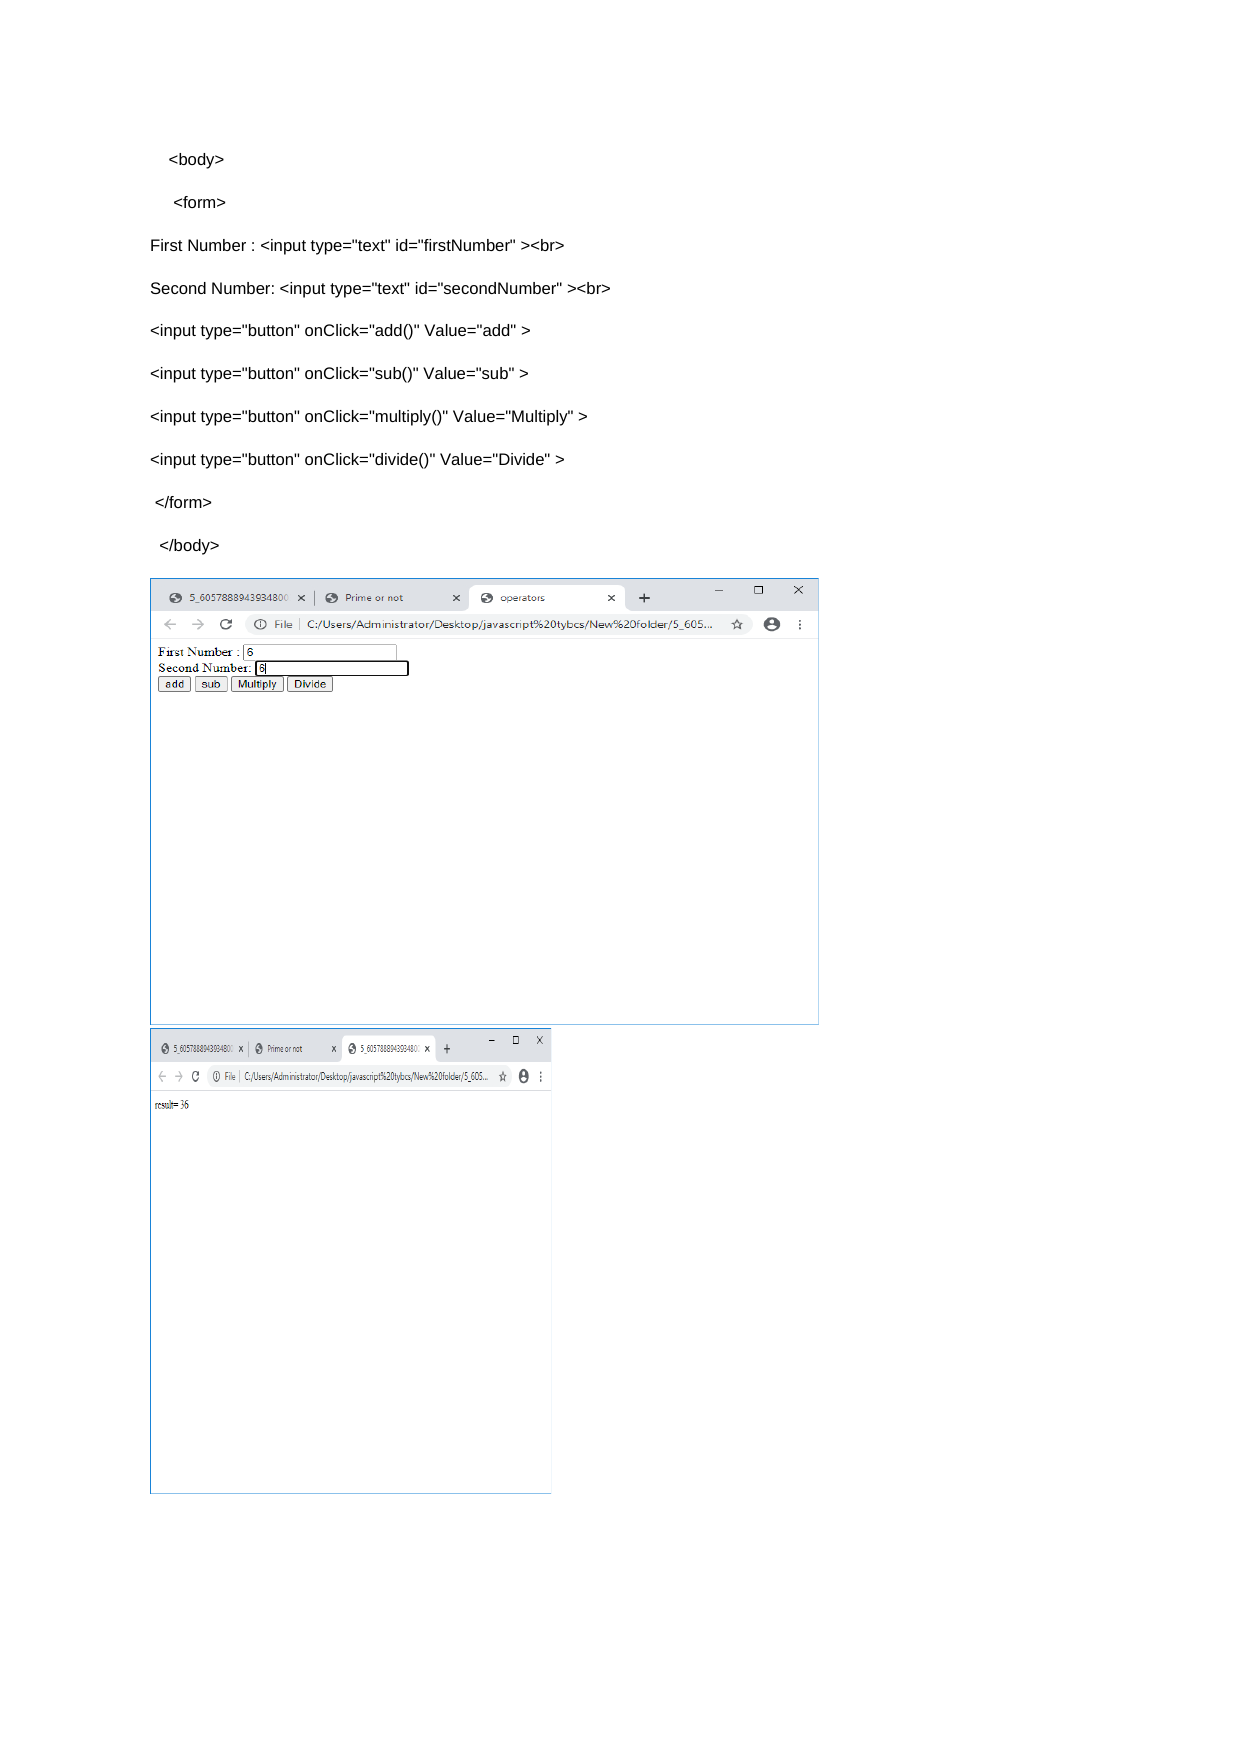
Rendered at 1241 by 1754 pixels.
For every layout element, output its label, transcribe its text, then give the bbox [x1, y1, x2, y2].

text </form> [150, 492, 1090, 512]
picture [150, 1028, 552, 1494]
text </body> [150, 535, 1090, 554]
text <body> [150, 150, 1090, 169]
text Second Number: <input type="text" id="secondNumber" ><br> [150, 278, 1090, 298]
text First Number : <input type="text" id="firstNumber" ><br> [150, 236, 1090, 255]
text <input type="button" onClick="add()" Value="add" > [150, 321, 1090, 340]
text <form> [150, 193, 1090, 212]
text <input type="button" onClick="sub()" Value="sub" > [150, 364, 1090, 383]
text <input type="button" onClick="multiply()" Value="Multiply" > [150, 407, 1090, 426]
picture [150, 578, 819, 1025]
text <input type="button" onClick="divide()" Value="Divide" > [150, 450, 1090, 469]
